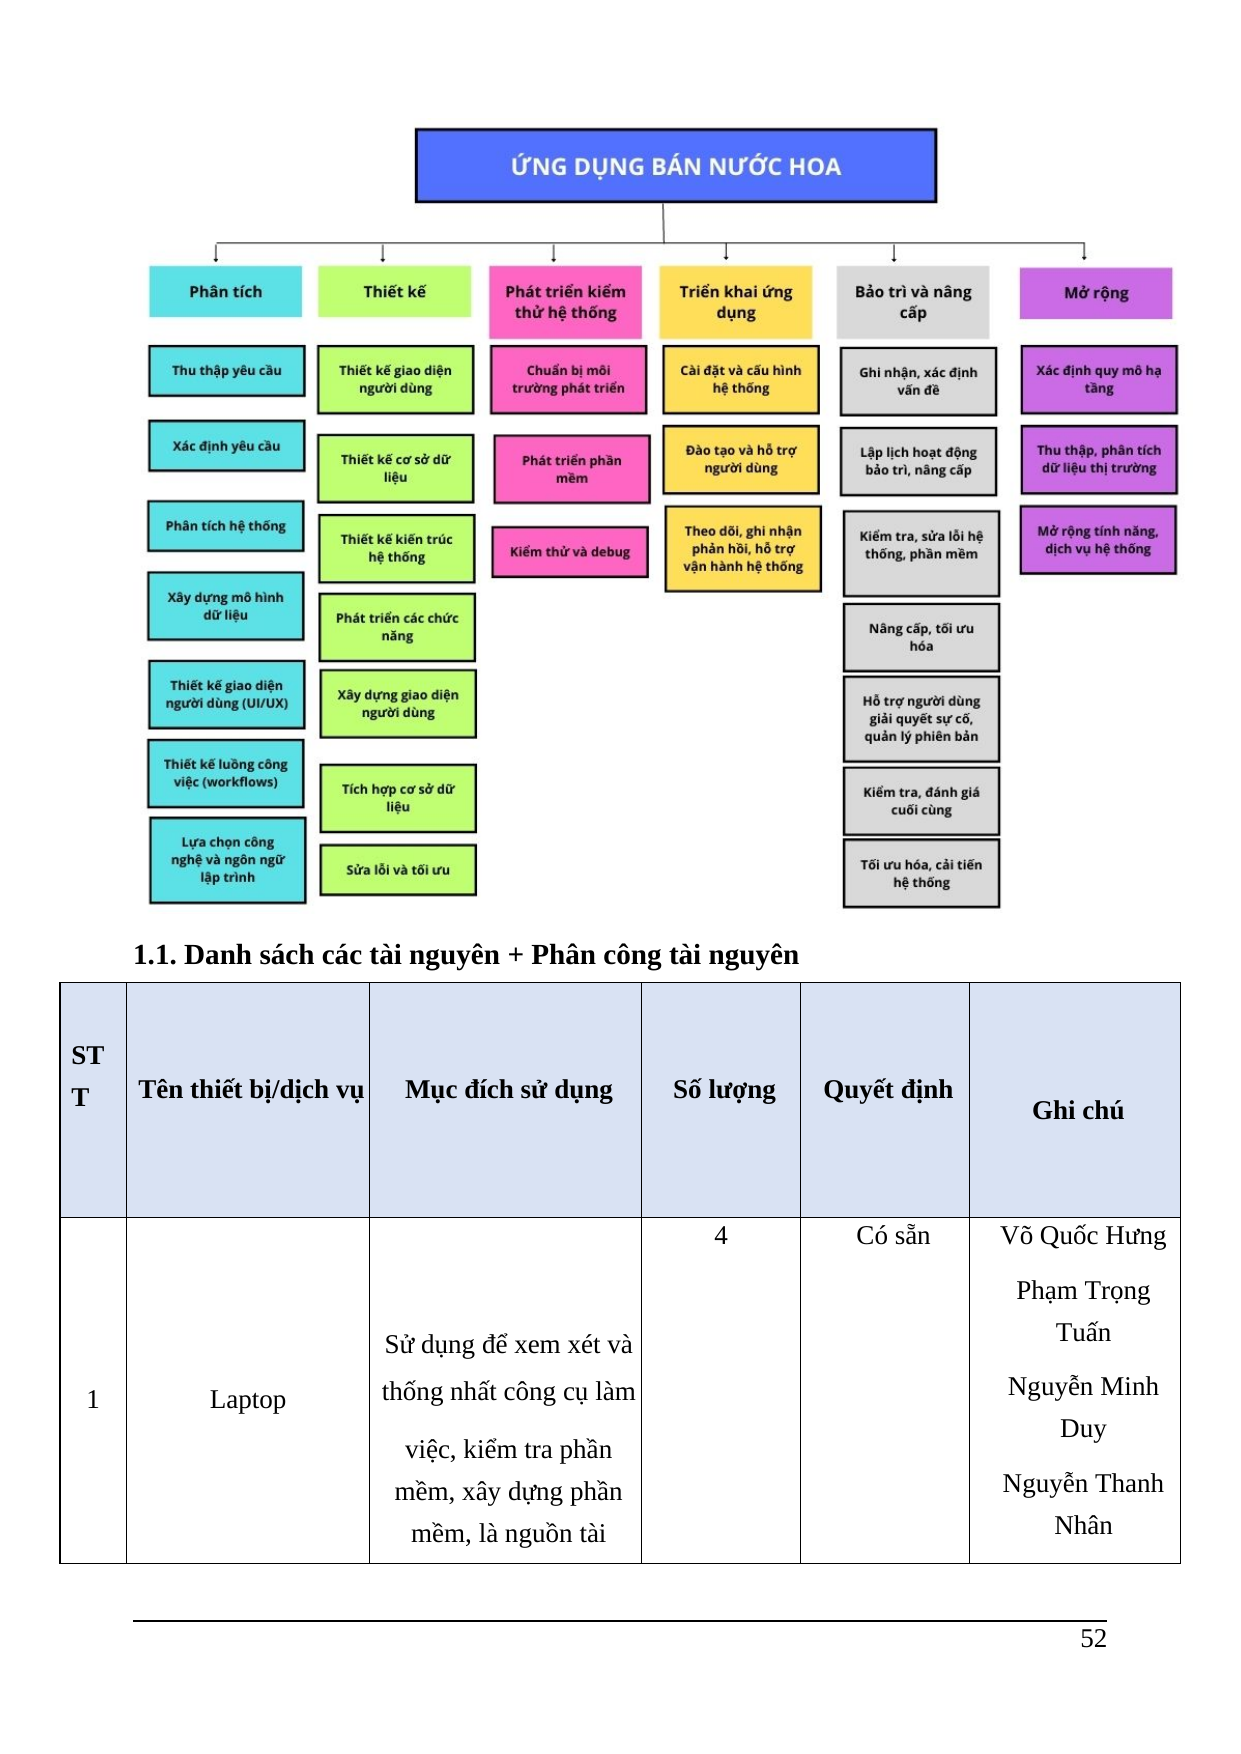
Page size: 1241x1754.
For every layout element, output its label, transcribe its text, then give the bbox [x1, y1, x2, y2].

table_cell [970, 1218, 1180, 1563]
table_header Số lượng [642, 983, 800, 1217]
picture [132, 118, 1193, 914]
table_header Mục đích sử dụng [370, 983, 641, 1217]
table_cell 4 [642, 1218, 800, 1563]
table_header STT [61, 983, 126, 1217]
table_cell 1 [61, 1218, 126, 1563]
table_header Tên thiết bị/dịch vụ [127, 983, 369, 1217]
table_cell Laptop [127, 1218, 369, 1563]
table_header Quyết định [801, 983, 969, 1217]
table_cell Có sẵn [801, 1218, 969, 1563]
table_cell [370, 1218, 641, 1563]
subtitle 1.1. Danh sách các tài nguyên + Phân công tài nguyên [133, 937, 1107, 971]
table_header Ghi chú [970, 983, 1180, 1217]
